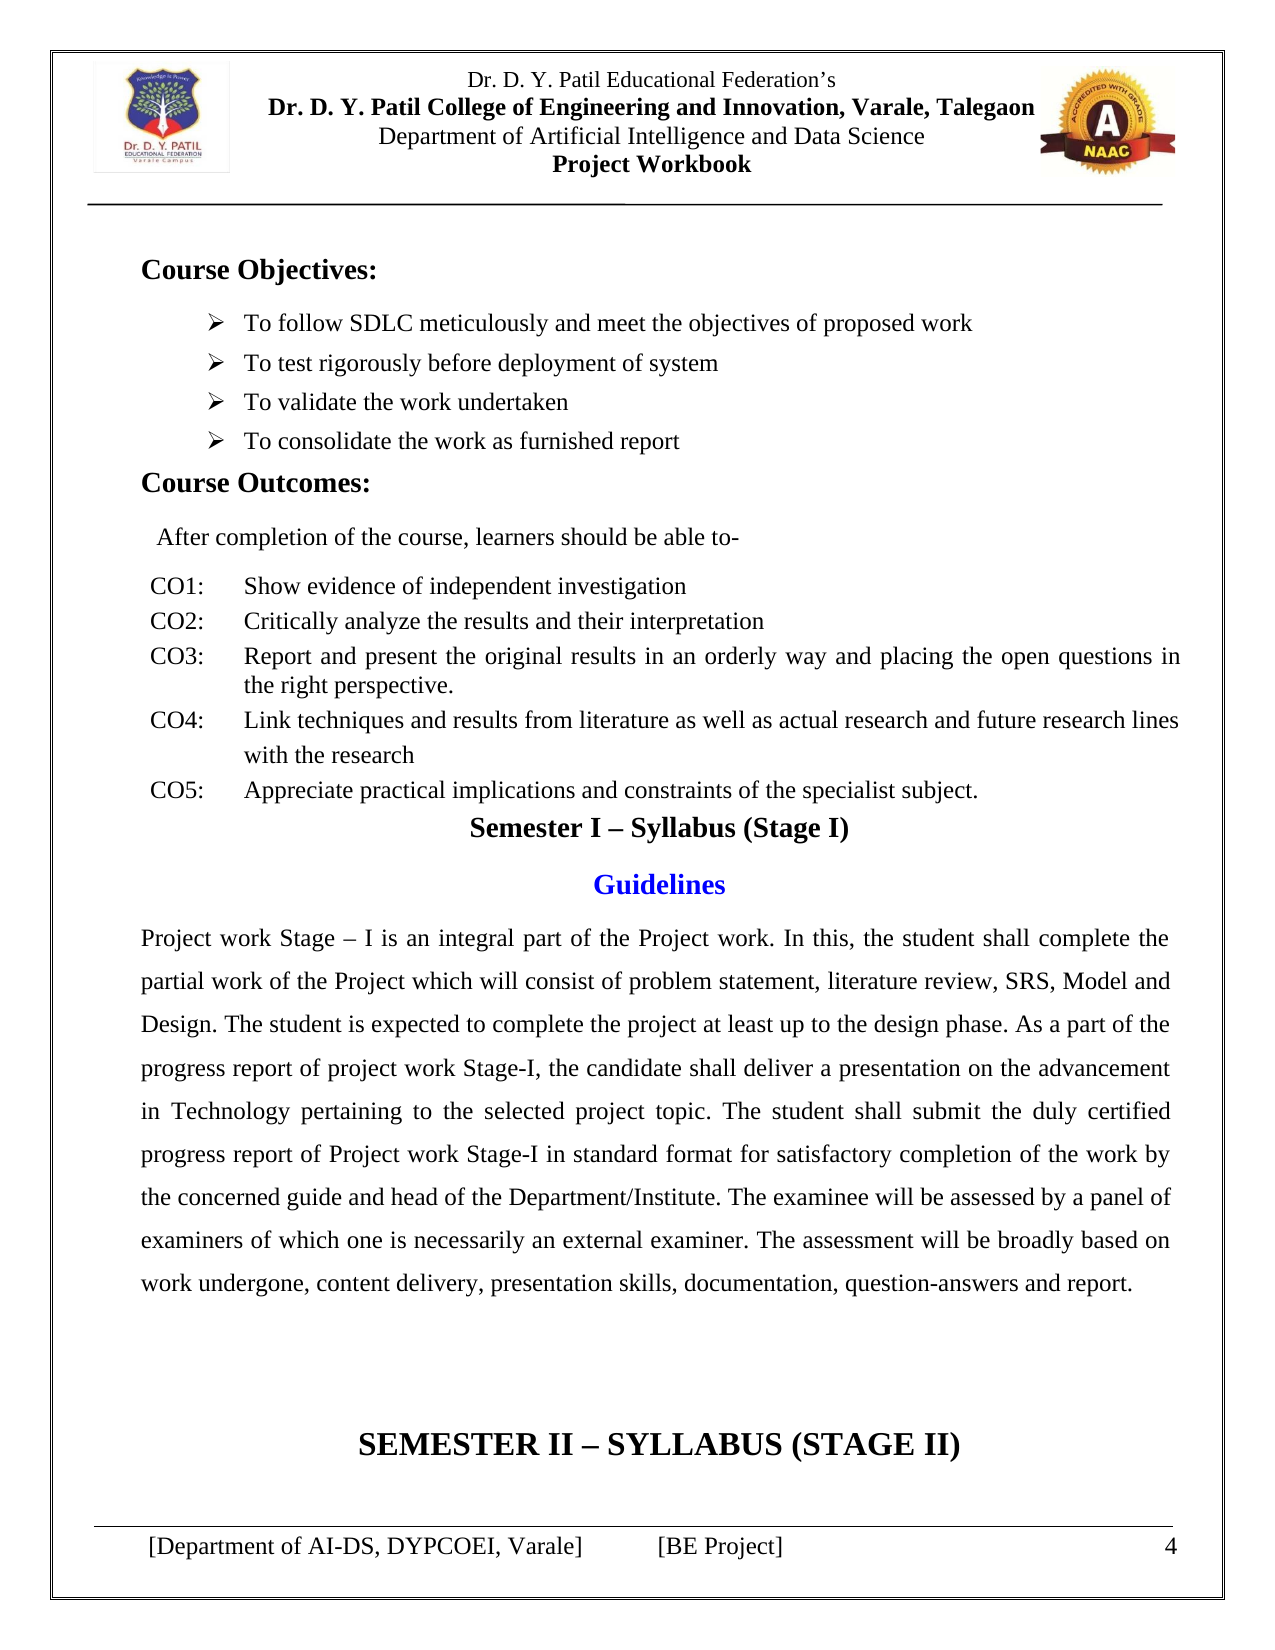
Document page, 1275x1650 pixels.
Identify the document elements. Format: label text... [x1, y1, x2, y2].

text Course Objectives: [141, 252, 1222, 285]
list To validate the work undertaken [206, 387, 1222, 416]
text CO3: Report and present the original results in an orderly way and placing the open questions in the right perspective. [150, 641, 1181, 699]
text Semester II – Syllabus (Stage II) [94, 1424, 1222, 1463]
text After completion of the course, learners should be able to- [94, 522, 1181, 551]
text CO1: Show evidence of independent investigation [150, 571, 1181, 600]
text CO4: Link techniques and results from literature as well as actual research and future research lines [150, 705, 1181, 734]
list To test rigorously before deployment of system [206, 348, 1222, 376]
text CO5: Appreciate practical implications and constraints of the specialist subject. [150, 775, 1181, 804]
picture [1040, 66, 1175, 177]
text Project work Stage – I is an integral part of the Project work. In this, the student shall complete the partial work of the Project which will consist of problem statement, literature review, SRS, Model and Design. The student is expected to complete the project at least up to the design phase. As a part of the progress report of project work Stage-I, the candidate shall deliver a presentation on the advancement in Technology pertaining to the selected project topic. The student shall submit the duly certified progress report of Project work Stage-I in standard format for satisfactory completion of the work by the concerned guide and head of the Department/Institute. The examinee will be assessed by a panel of examiners of which one is necessarily an external examiner. The assessment will be broadly based on work undergone, content delivery, presentation skills, documentation, question-answers and report. [141, 923, 1172, 1297]
list To follow SDLC meticulously and meet the objectives of proposed work [206, 308, 1222, 337]
text with the research [150, 740, 1181, 769]
list To consolidate the work as furnished report [206, 426, 1222, 455]
text CO2: Critically analyze the results and their interpretation [150, 606, 1181, 635]
text Guidelines [94, 867, 1222, 900]
text Course Outcomes: [141, 466, 1222, 499]
picture [93, 61, 230, 173]
text Semester I – Syllabus (Stage I) [94, 810, 1222, 844]
